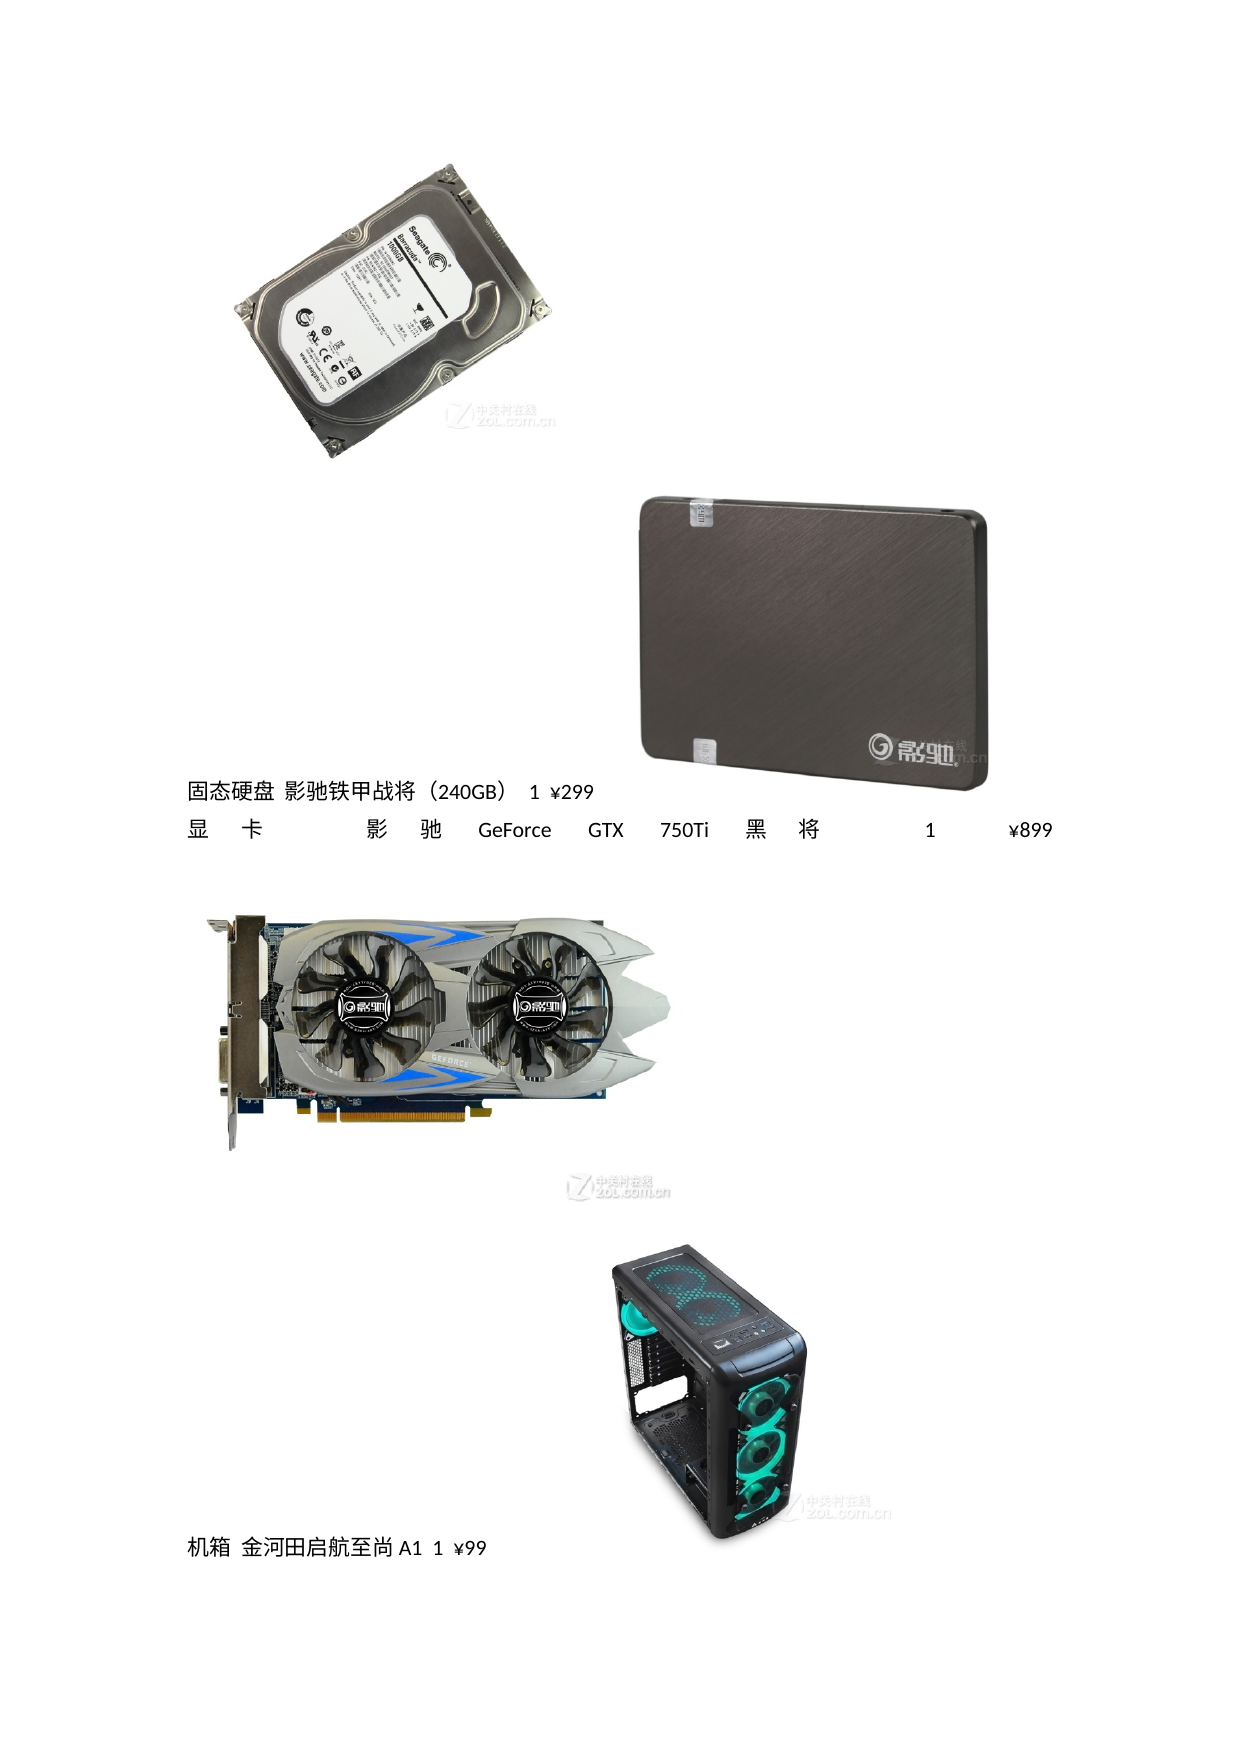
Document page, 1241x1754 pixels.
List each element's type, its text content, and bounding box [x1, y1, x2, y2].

picture [496, 1234, 925, 1556]
picture [603, 487, 1020, 800]
picture [187, 162, 587, 461]
picture [187, 844, 688, 1220]
